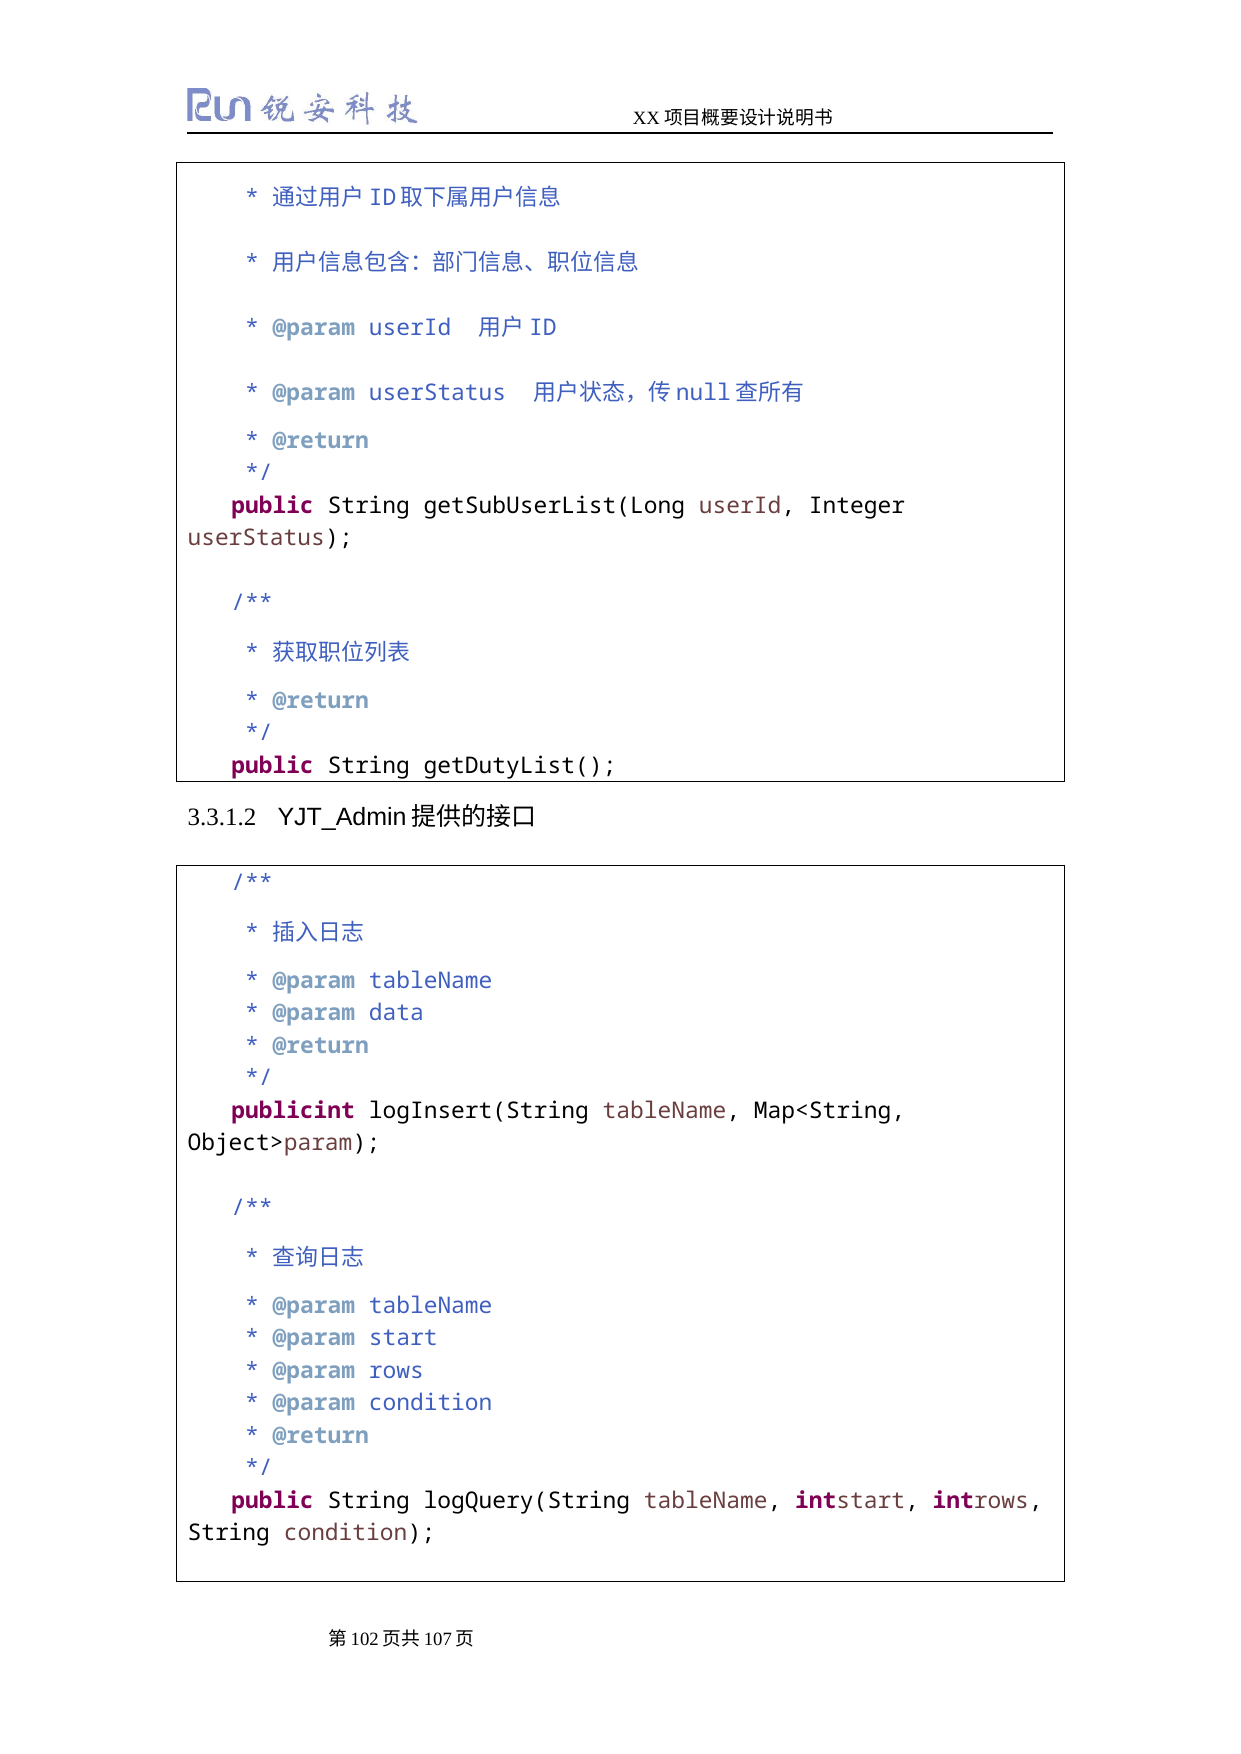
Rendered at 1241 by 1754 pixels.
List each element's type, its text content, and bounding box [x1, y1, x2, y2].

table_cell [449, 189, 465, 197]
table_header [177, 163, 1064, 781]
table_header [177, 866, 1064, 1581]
picture [187, 88, 418, 125]
subtitle YJT_Admin提供的接口 [187, 782, 1031, 847]
